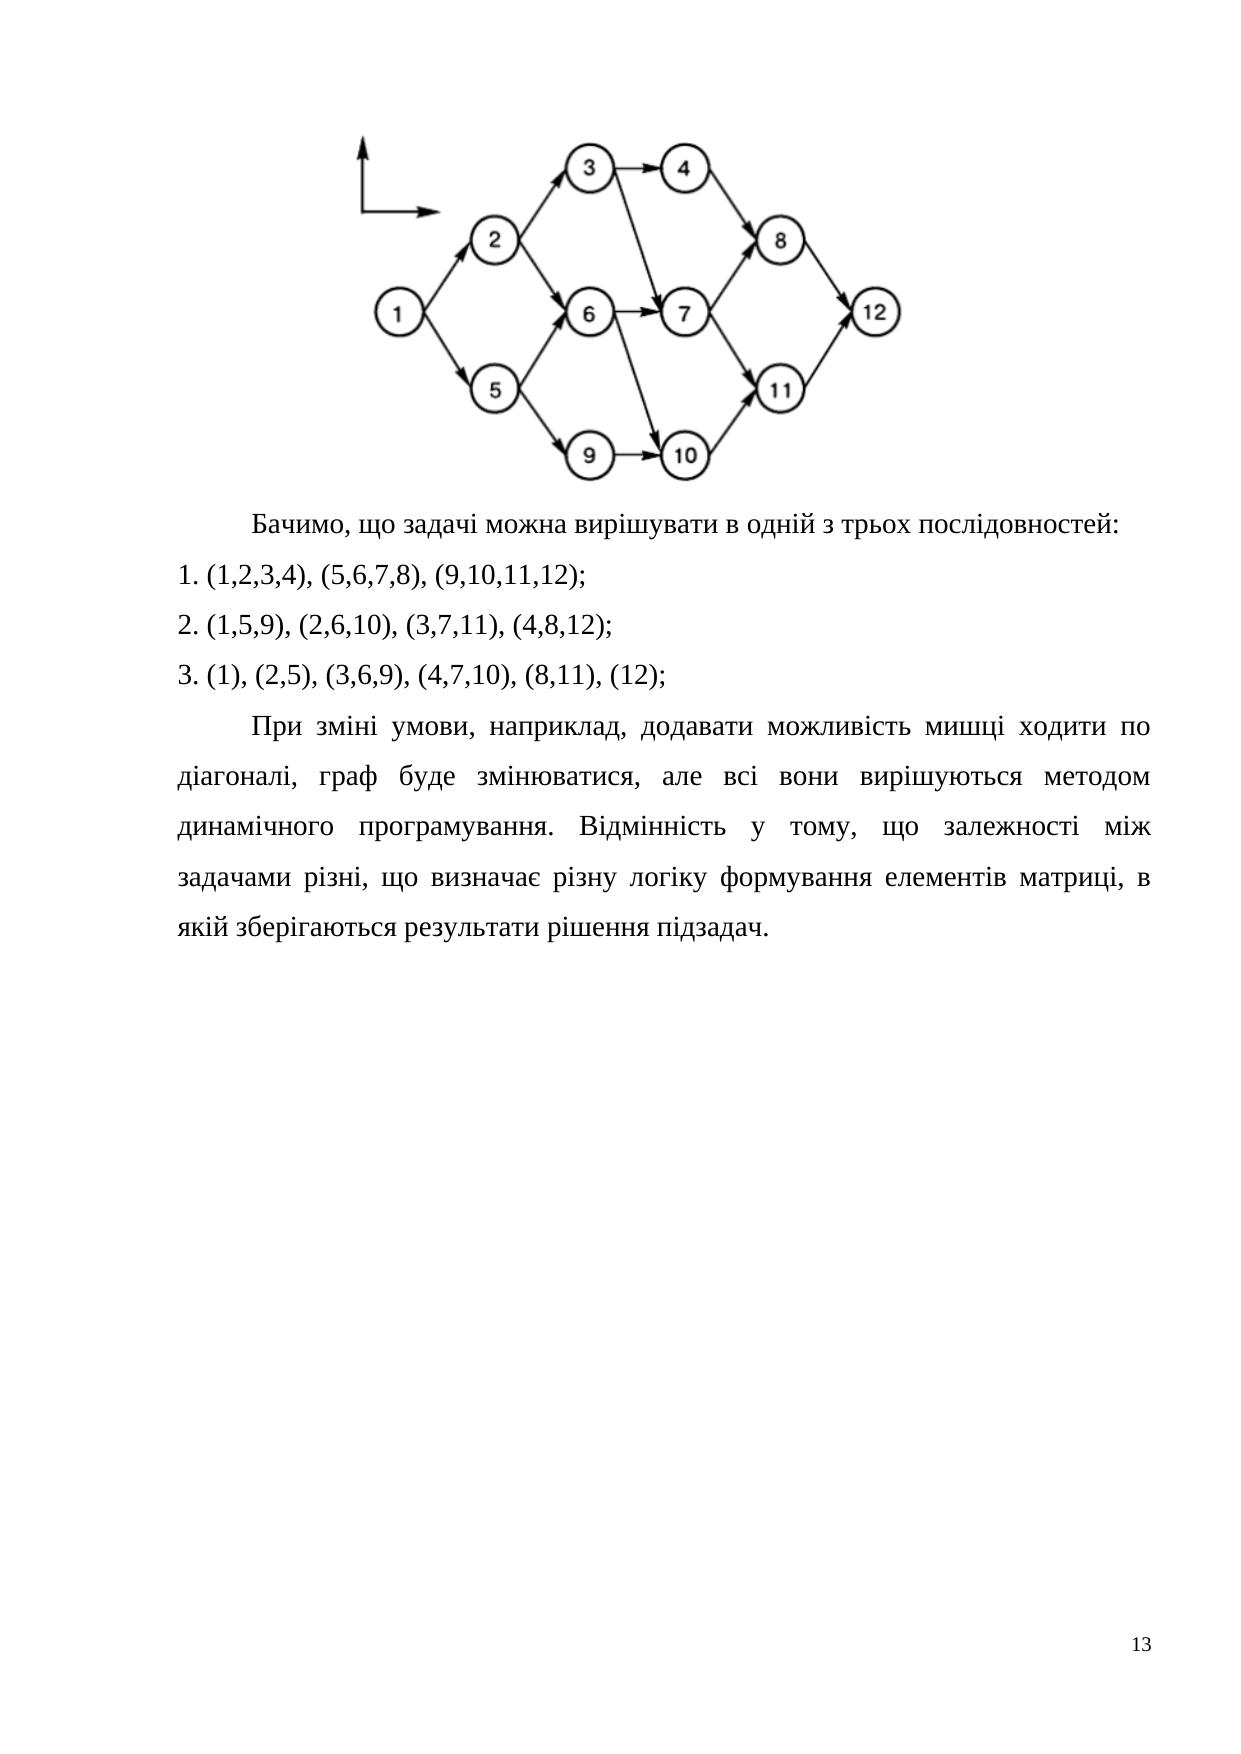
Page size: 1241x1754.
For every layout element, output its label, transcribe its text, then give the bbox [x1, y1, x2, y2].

text Бачимо, що задачі можна вирішувати в одній з трьох послідовностей: [177, 506, 1152, 540]
text 2. (1,5,9), (2,6,10), (3,7,11), (4,8,12); [177, 607, 1152, 641]
text 1. (1,2,3,4), (5,6,7,8), (9,10,11,12); [177, 557, 1152, 590]
picture [353, 118, 913, 490]
text При зміні умови, наприклад, додавати можливість мишці ходити по діагоналі, граф буде змінюватися, але всі вони вирішуються методом динамічного програмування. Відмінність у тому, що залежності між задачами різні, що визначає різну логіку формування елементів матриці, в якій зберігаються результати рішення підзадач. [177, 708, 1152, 942]
text 3. (1), (2,5), (3,6,9), (4,7,10), (8,11), (12); [177, 657, 1152, 691]
